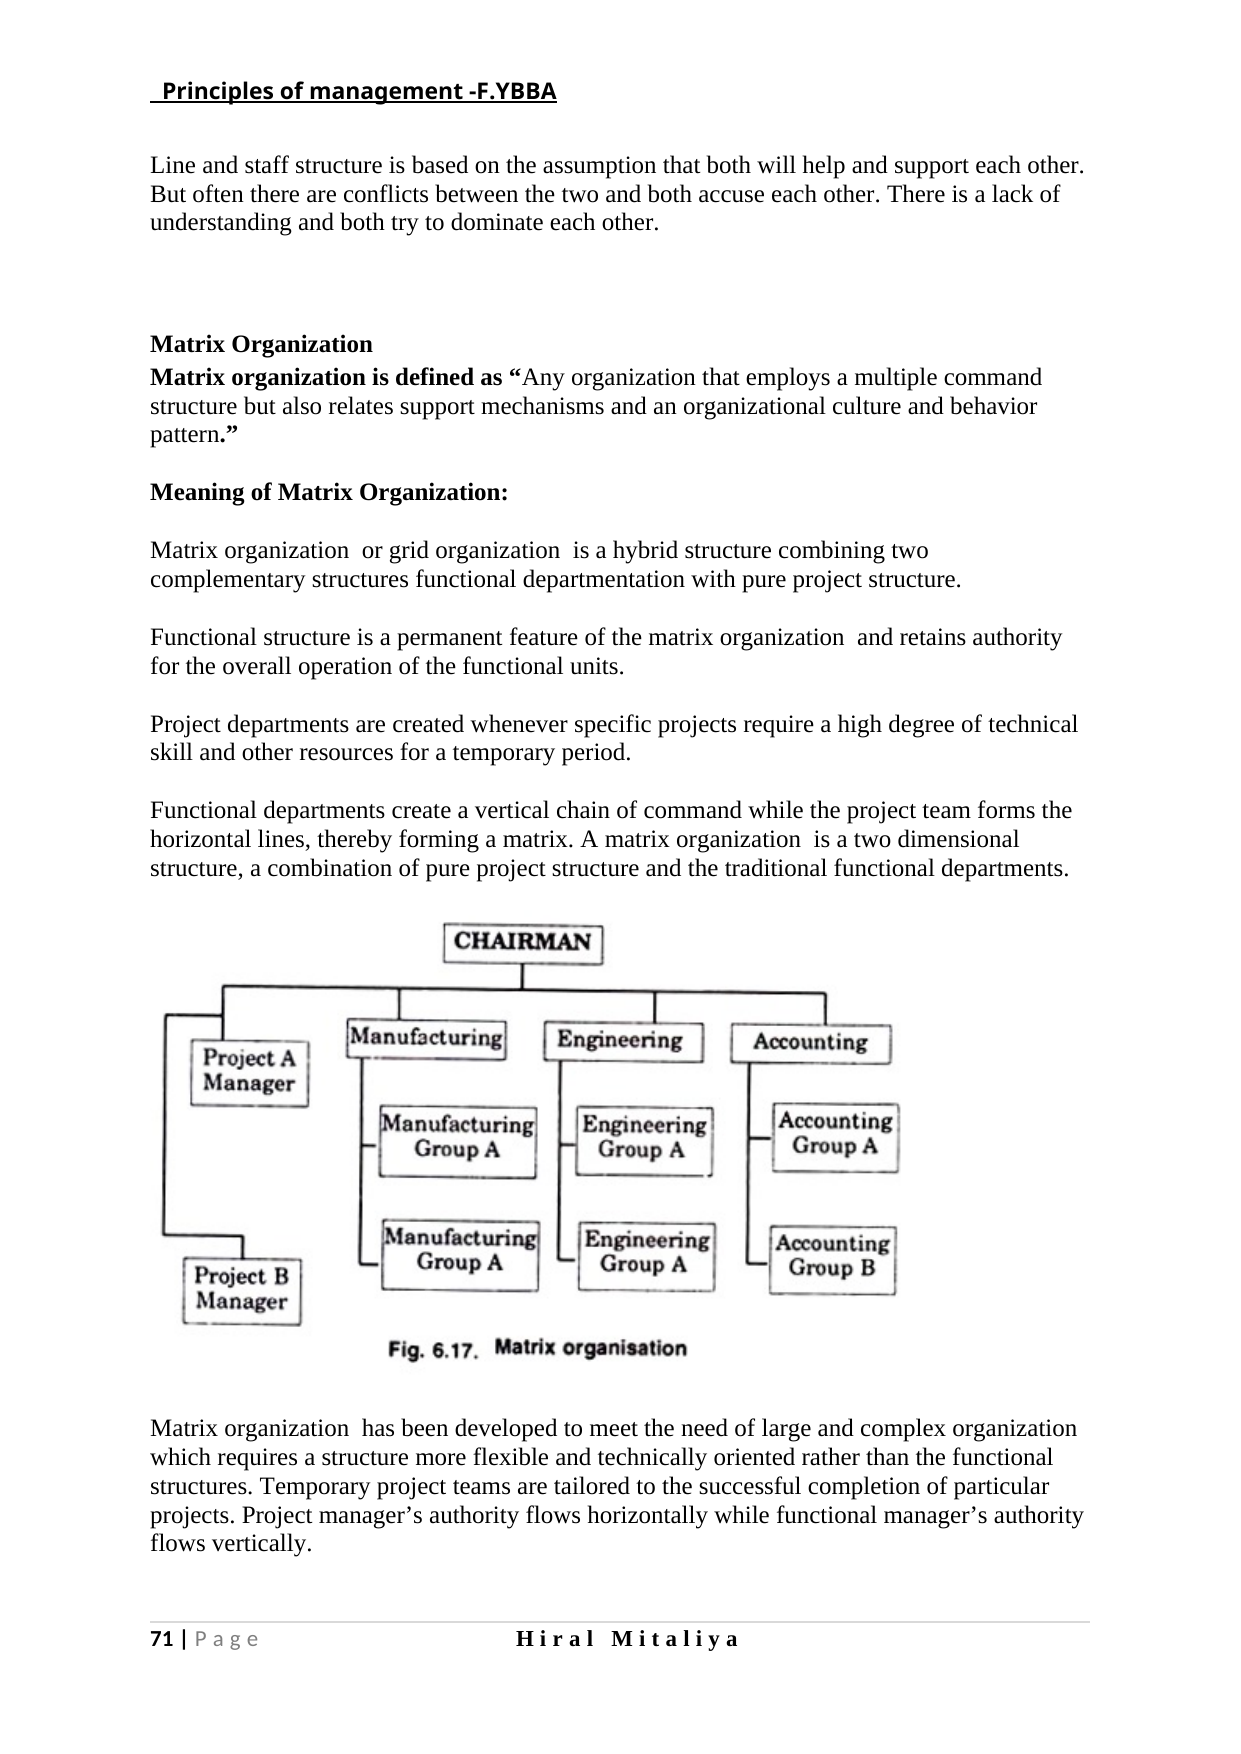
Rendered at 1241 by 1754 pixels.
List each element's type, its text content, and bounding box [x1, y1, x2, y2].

picture [150, 910, 949, 1385]
text Functional structure is a permanent feature of the matrix organization and retains authority for the overall operation of the functional units. [150, 622, 1090, 679]
text Matrix organization has been developed to meet the need of large and complex organization which requires a structure more flexible and technically oriented rather than the functional structures. Temporary project teams are tailored to the successful completion of particular projects. Project manager’s authority flows horizontally while functional manager’s authority flows vertically. [150, 1413, 1090, 1557]
text Matrix organization or grid organization is a hybrid structure combining two complementary structures functional departmentation with pure project structure. [150, 535, 1090, 593]
text Matrix organization is defined as “Any organization that employs a multiple command structure but also relates support mechanisms and an organizational culture and behavior pattern.” [150, 362, 1090, 448]
text Project departments are created whenever specific projects require a high degree of technical skill and other resources for a temporary period. [150, 709, 1090, 766]
text Meaning of Matrix Organization: [150, 477, 1090, 506]
text Functional departments create a vertical chain of command while the project team forms the horizontal lines, thereby forming a matrix. A matrix organization is a two dimensional structure, a combination of pure project structure and the traditional functional departments. [150, 795, 1090, 882]
text Line and staff structure is based on the assumption that both will help and support each other. But often there are conflicts between the two and both accuse each other. There is a lack of understanding and both try to dominate each other. [150, 150, 1090, 236]
text Matrix Organization [150, 329, 1090, 358]
